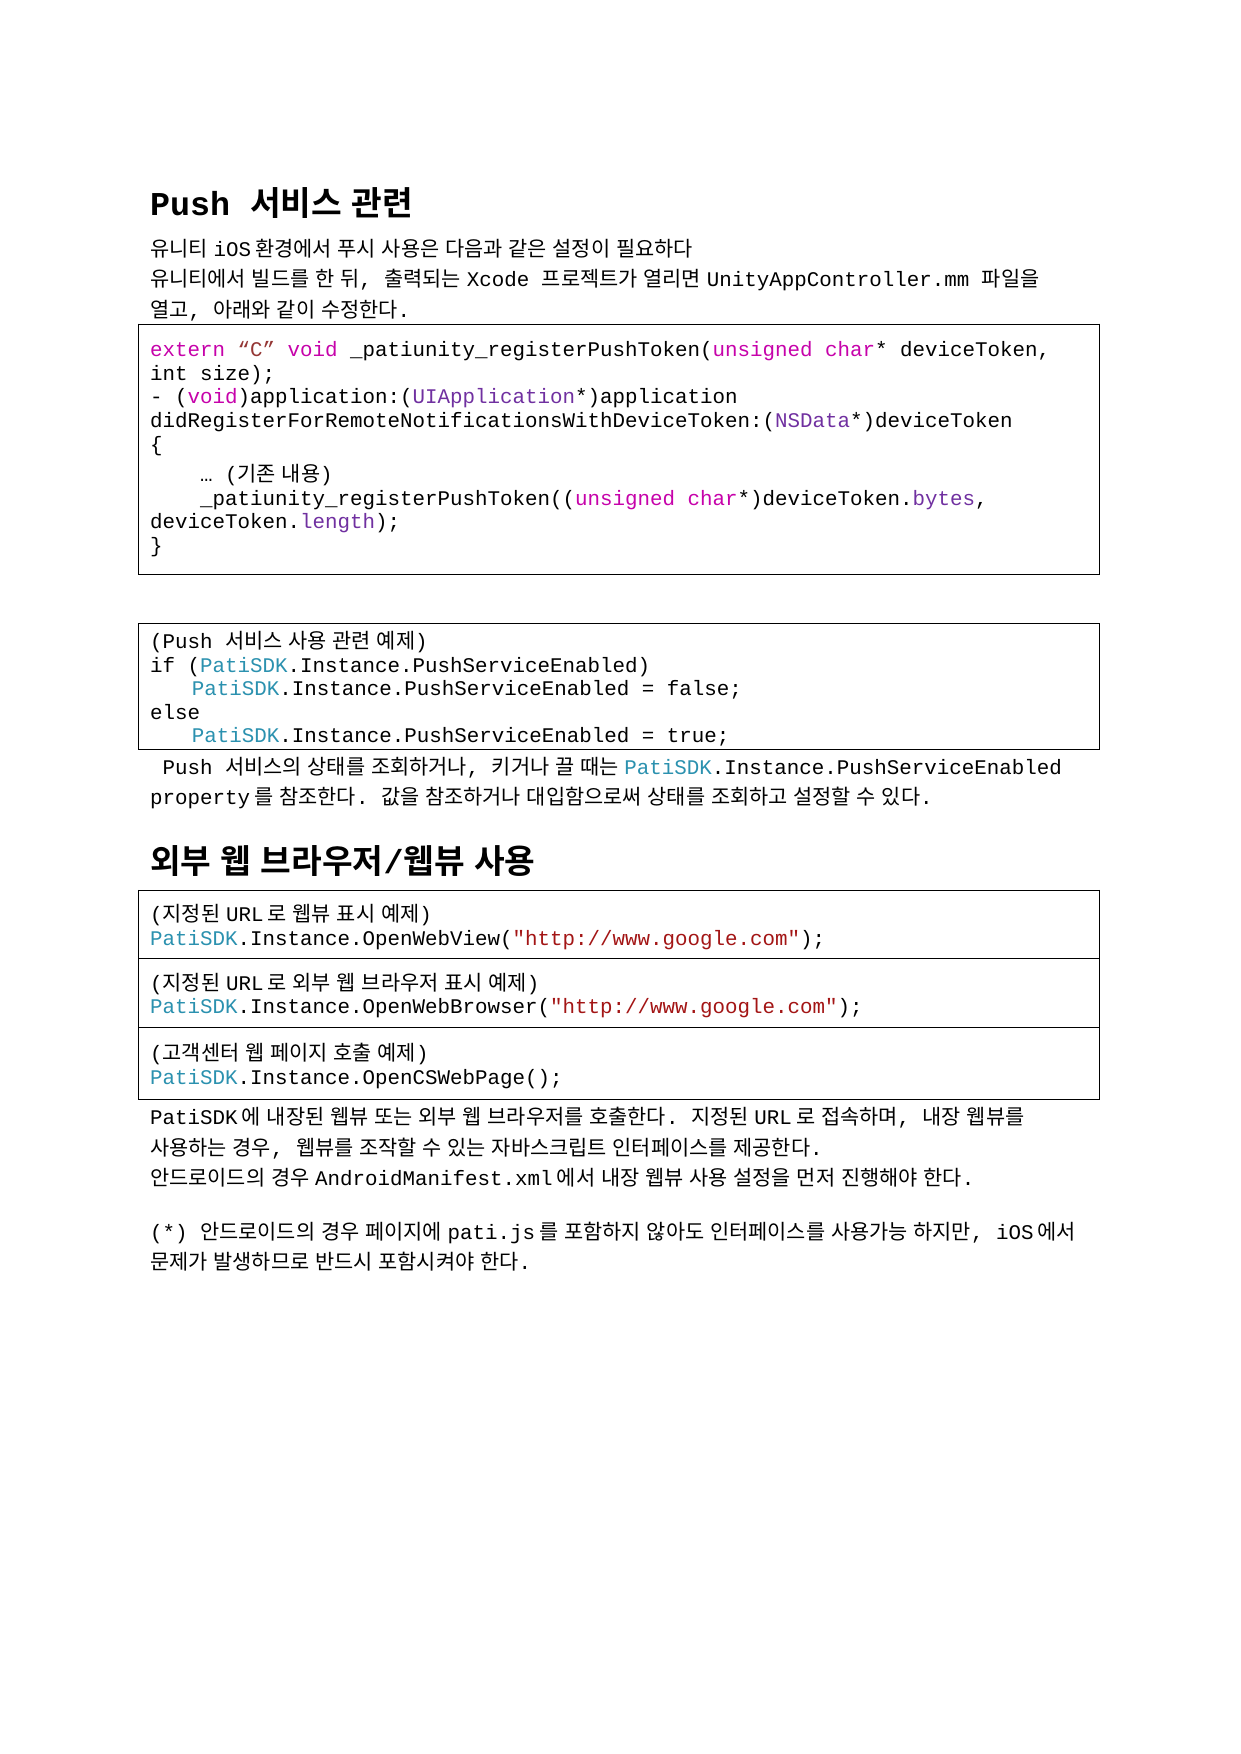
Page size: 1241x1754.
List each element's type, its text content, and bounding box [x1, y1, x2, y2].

subtitle 외부 웹 브라우저/웹뷰 사용 [150, 835, 1090, 883]
text Push 서비스의 상태를 조회하거나, 키거나 끌 때는 PatiSDK.Instance.PushServiceEnabled property를 참조한다. 값을 참조하거나 대입함으로써 상태를 조회하고 설정할 수 있다. [150, 750, 1090, 811]
subtitle Push 서비스 관련 [150, 177, 1090, 226]
table_cell (지정된 URL로 외부 웹 브라우저 표시 예제) PatiSDK.Instance.OpenWebBrowser("http://www.google.com"); [139, 959, 1099, 1027]
list 유니티에서 빌드를 한 뒤, 출력되는 Xcode 프로젝트가 열리면 UnityAppController.mm 파일을 열고, 아래와 같이 수정한다. [150, 263, 1090, 323]
table_header extern “C” void _patiunity_registerPushToken(unsigned char* deviceToken, int size); - (void)application:(UIApplication*)application didRegisterForRemoteNotificationsWithDeviceToken:(NSData*)deviceToken { … (기존 내용) _patiunity_registerPushToken((unsigned char*)deviceToken.bytes, deviceToken.length); } [139, 325, 1099, 573]
table_header (Push 서비스 사용 관련 예제) if (PatiSDK.Instance.PushServiceEnabled) PatiSDK.Instance.PushServiceEnabled = false; else PatiSDK.Instance.PushServiceEnabled = true; [139, 624, 1099, 749]
text PatiSDK에 내장된 웹뷰 또는 외부 웹 브라우저를 호출한다. 지정된 URL로 접속하며, 내장 웹뷰를 사용하는 경우, 웹뷰를 조작할 수 있는 자바스크립트 인터페이스를 제공한다. [150, 1100, 1090, 1161]
table_cell (고객센터 웹 페이지 호출 예제) PatiSDK.Instance.OpenCSWebPage(); [139, 1028, 1099, 1099]
text (*) 안드로이드의 경우 페이지에 pati.js를 포함하지 않아도 인터페이스를 사용가능 하지만, iOS에서 문제가 발생하므로 반드시 포함시켜야 한다. [150, 1215, 1090, 1276]
text 안드로이드의 경우 AndroidManifest.xml에서 내장 웹뷰 사용 설정을 먼저 진행해야 한다. [150, 1161, 1090, 1192]
text 유니티 iOS환경에서 푸시 사용은 다음과 같은 설정이 필요하다 [150, 232, 1090, 263]
table_header (지정된 URL로 웹뷰 표시 예제) PatiSDK.Instance.OpenWebView("http://www.google.com"); [139, 891, 1099, 958]
